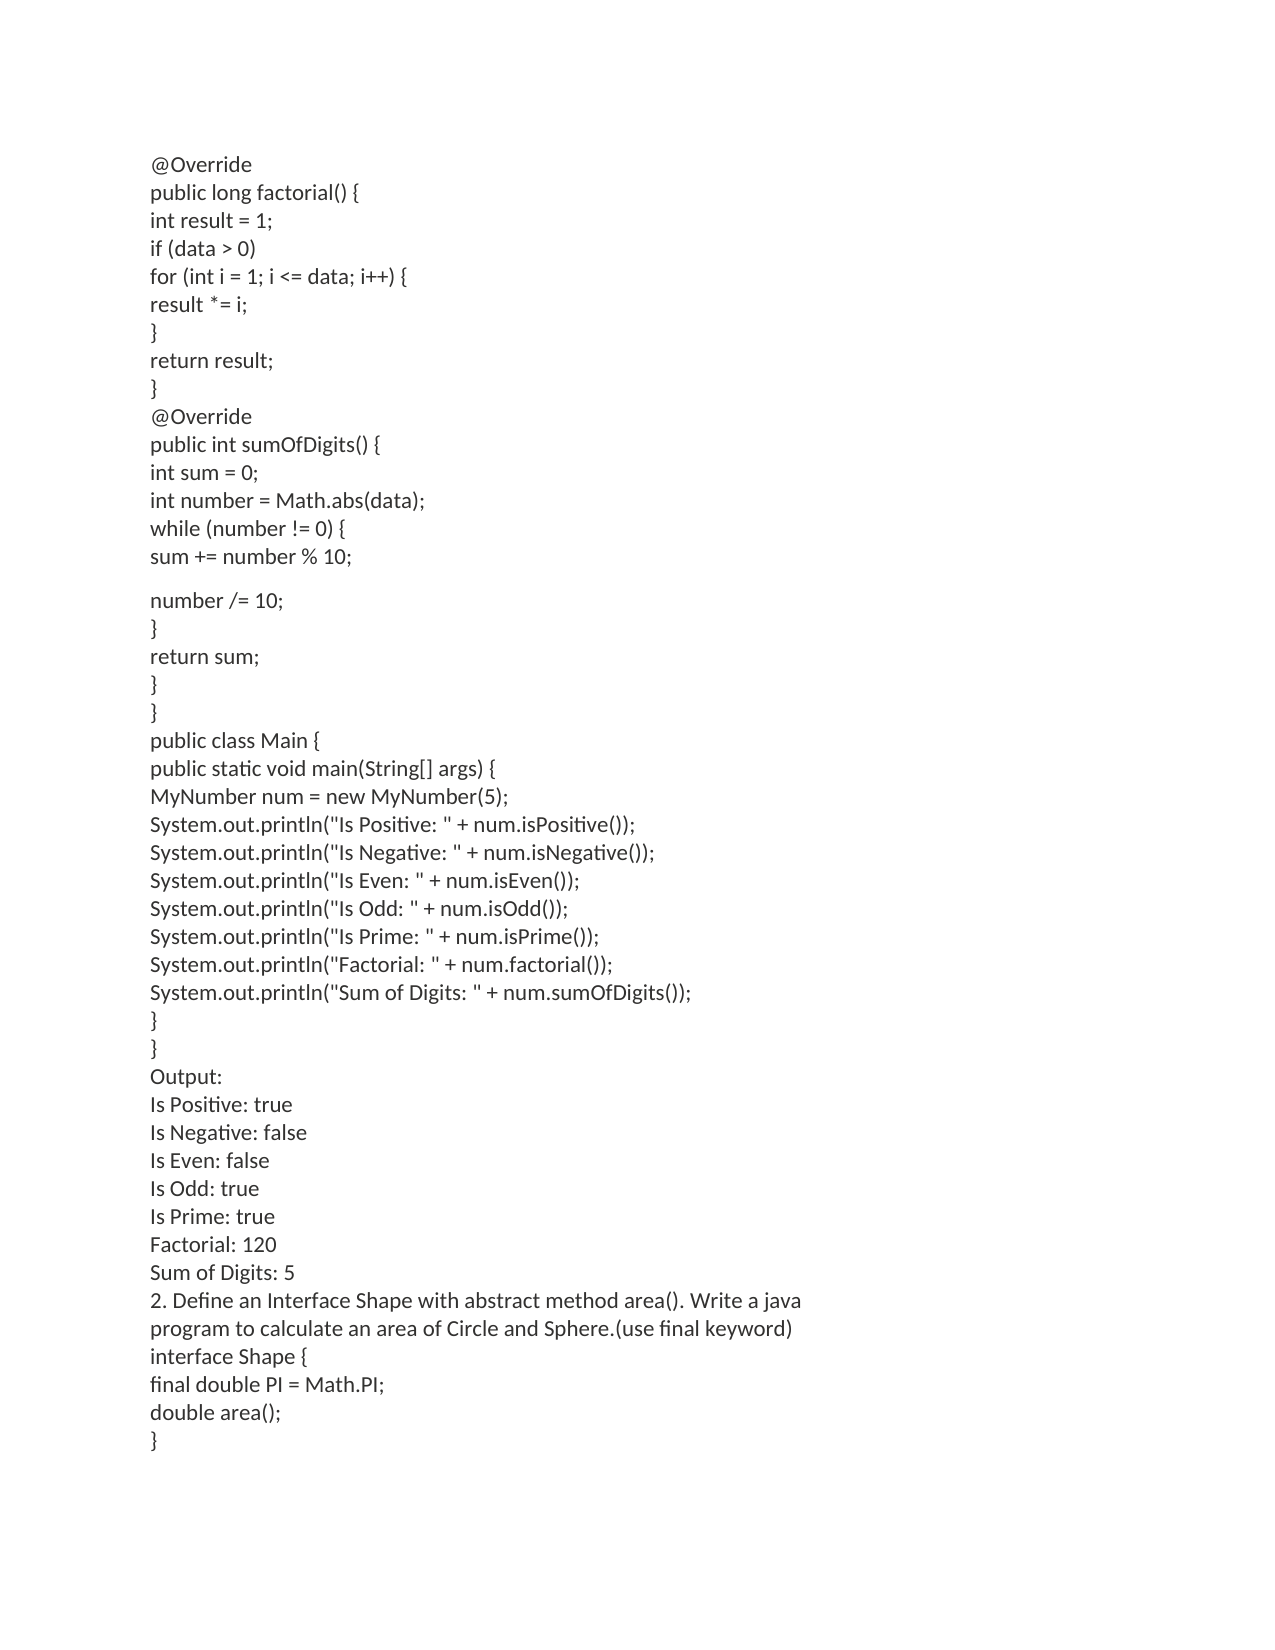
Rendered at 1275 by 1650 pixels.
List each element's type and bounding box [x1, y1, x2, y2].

text [150, 150, 1125, 570]
text [150, 586, 1125, 1454]
